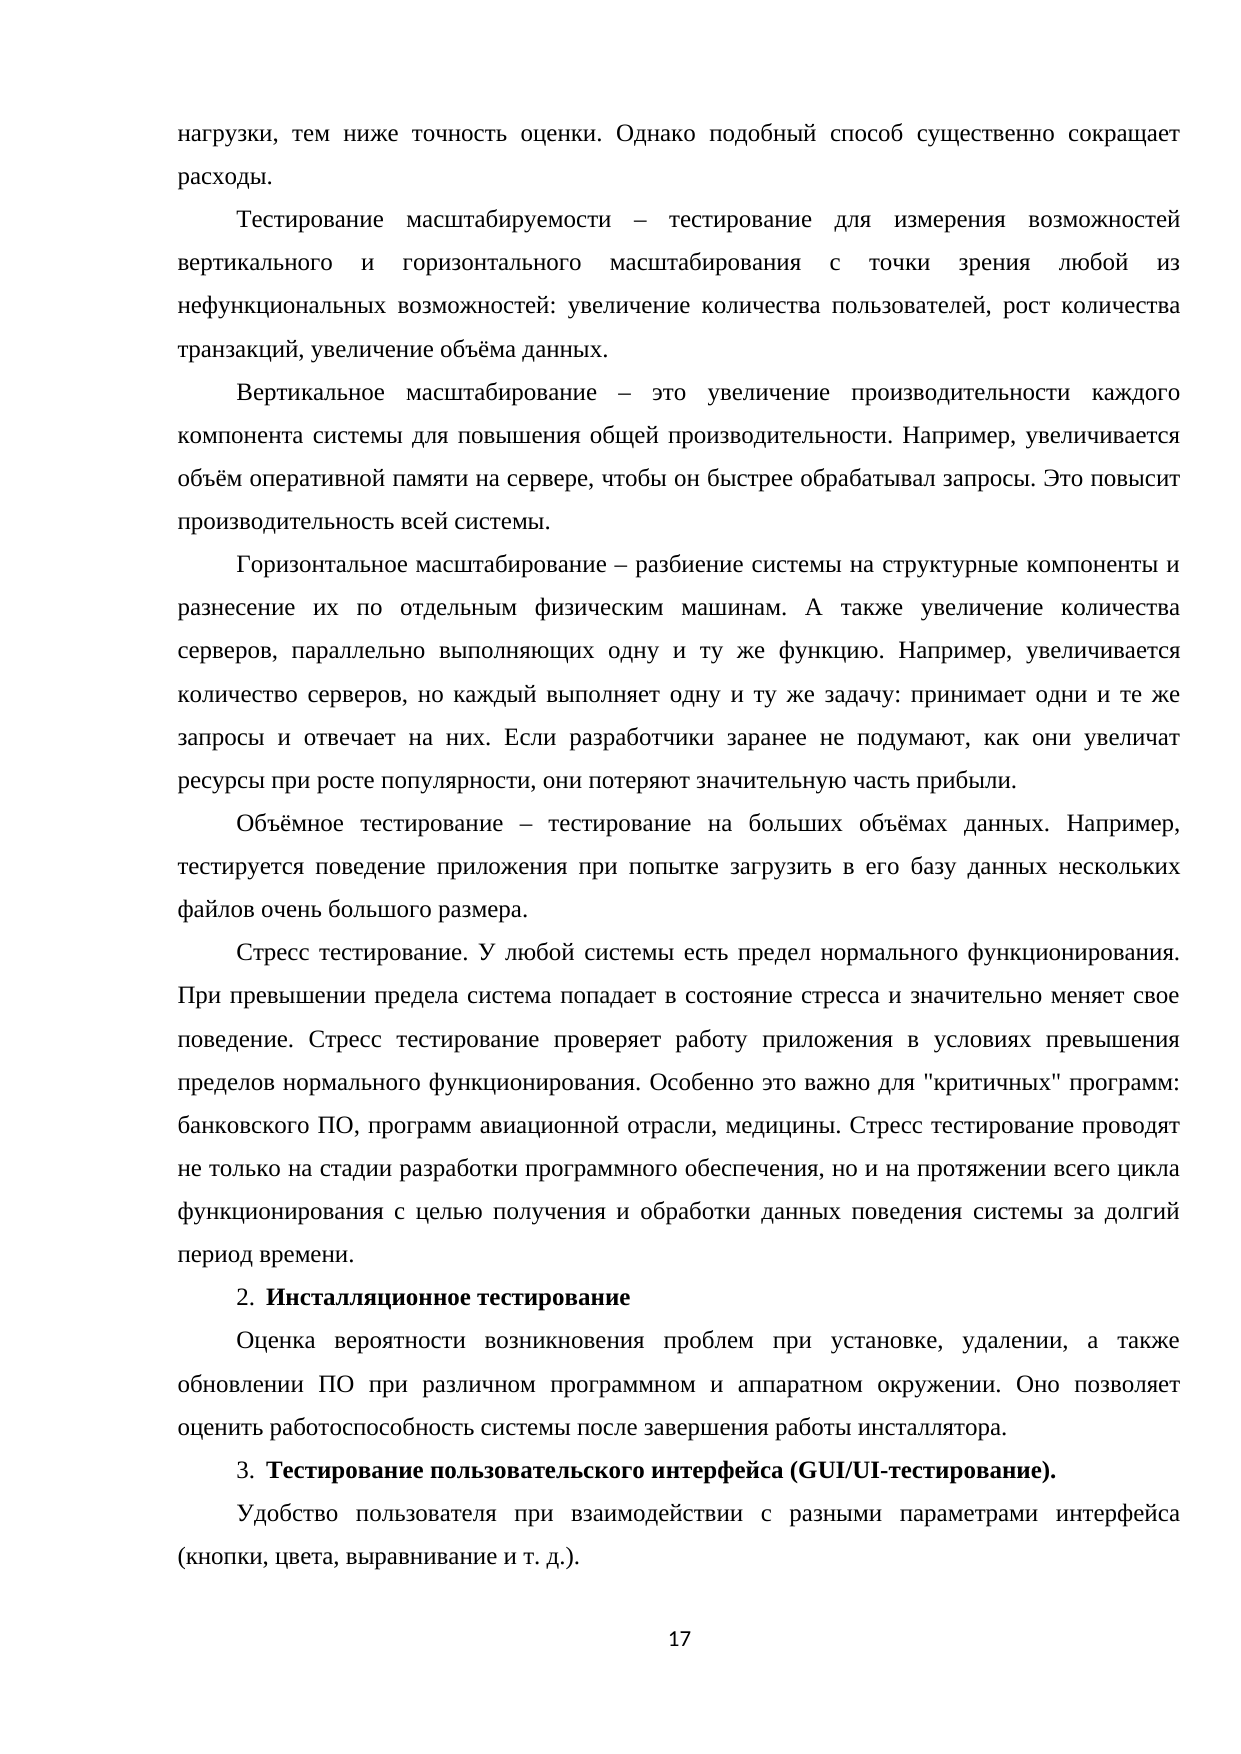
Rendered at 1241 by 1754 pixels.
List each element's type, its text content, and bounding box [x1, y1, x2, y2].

list Инсталляционное тестирование [177, 1282, 1181, 1311]
text Оценка вероятности возникновения проблем при установке, удалении, а также обновлении ПО при различном программном и аппаратном окружении. Оно позволяет оценить работоспособность системы после завершения работы инсталлятора. [177, 1326, 1181, 1441]
text Горизонтальное масштабирование – разбиение системы на структурные компоненты и разнесение их по отдельным физическим машинам. А также увеличение количества серверов, параллельно выполняющих одну и ту же функцию. Например, увеличивается количество серверов, но каждый выполняет одну и ту же задачу: принимает одни и те же запросы и отвечает на них. Если разработчики заранее не подумают, как они увеличат ресурсы при росте популярности, они потеряют значительную часть прибыли. [177, 549, 1181, 794]
text Удобство пользователя при взаимодействии с разными параметрами интерфейса (кнопки, цвета, выравнивание и т. д.). [177, 1498, 1181, 1570]
text Тестирование масштабируемости – тестирование для измерения возможностей вертикального и горизонтального масштабирования с точки зрения любой из нефункциональных возможностей: увеличение количества пользователей, рост количества транзакций, увеличение объёма данных. [177, 204, 1181, 362]
text Объёмное тестирование – тестирование на больших объёмах данных. Например, тестируется поведение приложения при попытке загрузить в его базу данных нескольких файлов очень большого размера. [177, 808, 1181, 923]
list Тестирование пользовательского интерфейса (GUI/UI-тестирование). [177, 1455, 1181, 1484]
text Вертикальное масштабирование – это увеличение производительности каждого компонента системы для повышения общей производительности. Например, увеличивается объём оперативной памяти на сервере, чтобы он быстрее обрабатывал запросы. Это повысит производительность всей системы. [177, 377, 1181, 535]
text Стресс тестирование. У любой системы есть предел нормального функционирования. При превышении предела система попадает в состояние стресса и значительно меняет свое поведение. Стресс тестирование проверяет работу приложения в условиях превышения пределов нормального функционирования. Особенно это важно для "критичных" программ: банковского ПО, программ авиационной отрасли, медицины. Стресс тестирование проводят не только на стадии разработки программного обеспечения, но и на протяжении всего цикла функционирования с целью получения и обработки данных поведения системы за долгий период времени. [177, 937, 1181, 1268]
